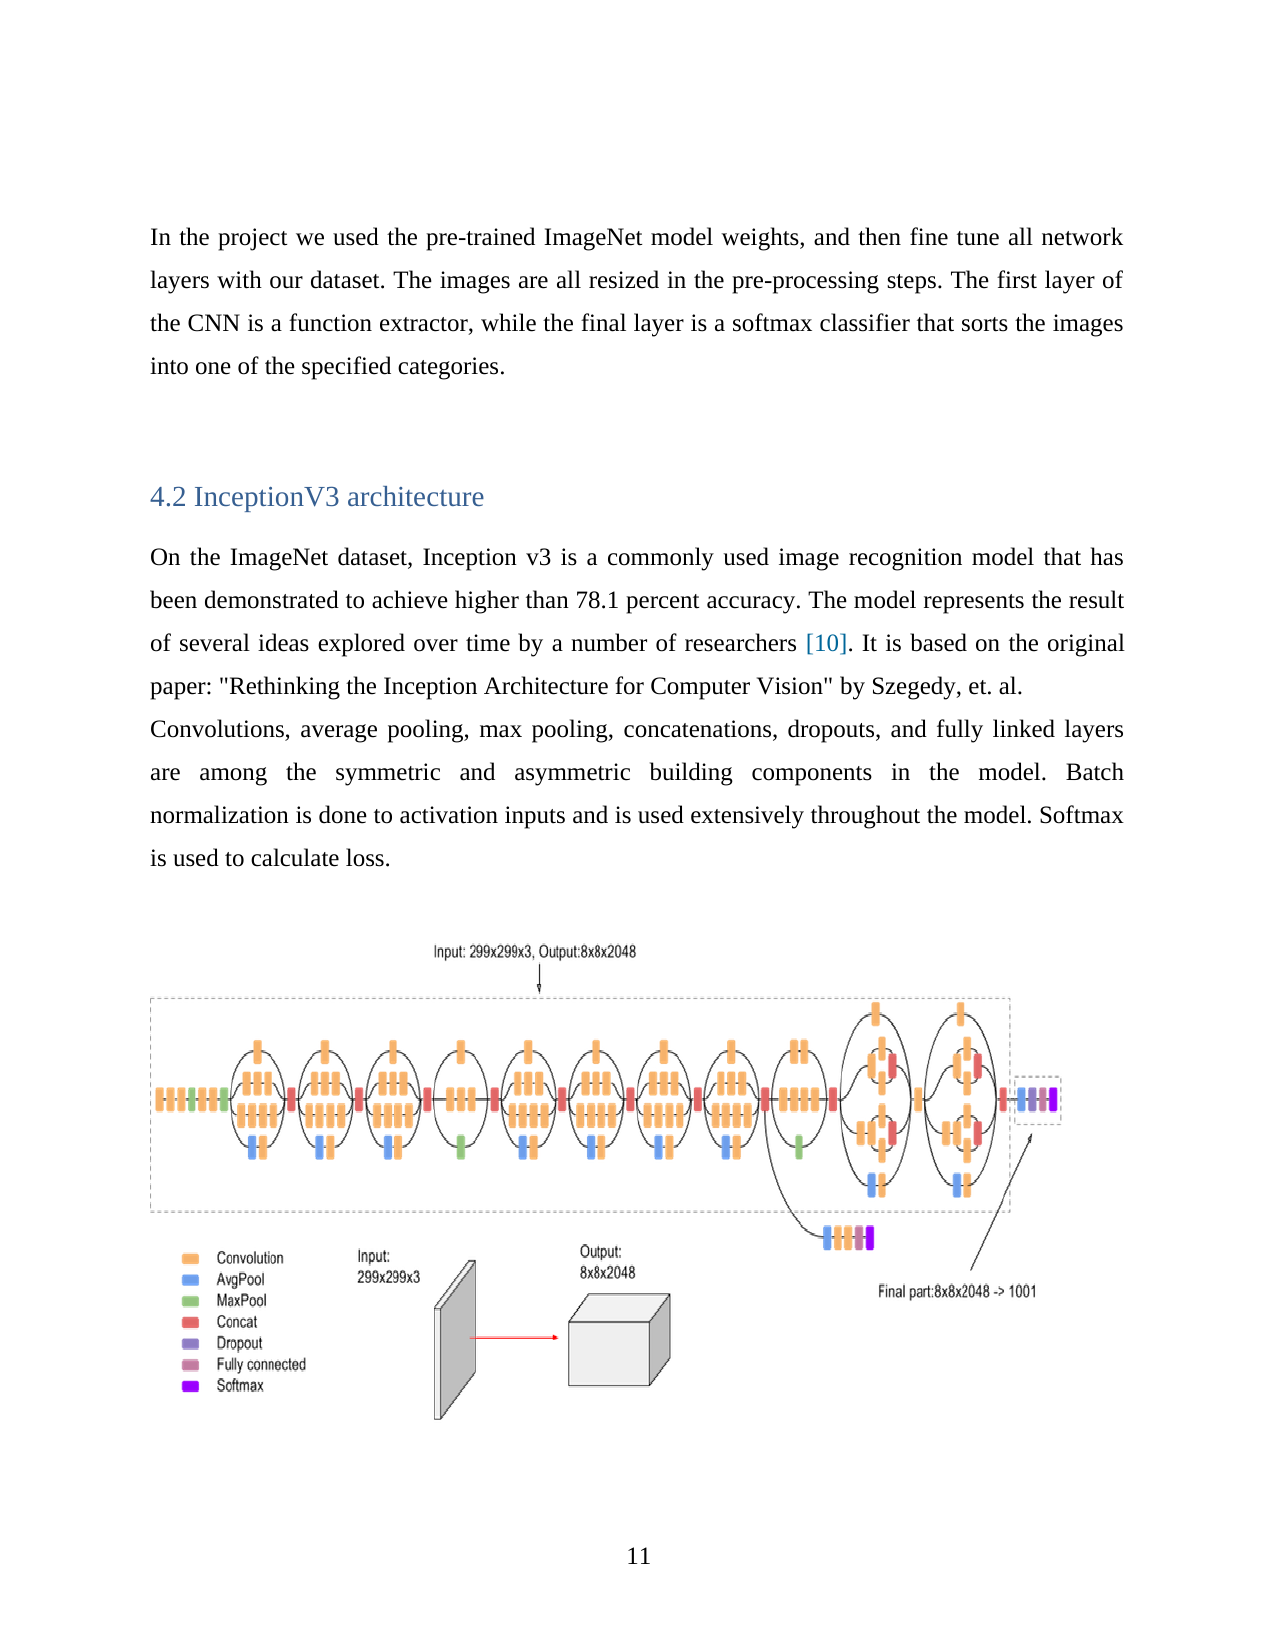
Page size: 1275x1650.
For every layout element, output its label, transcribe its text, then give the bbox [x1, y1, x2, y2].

picture [150, 929, 1125, 1456]
text On the ImageNet dataset, Inception v3 is a commonly used image recognition model that has been demonstrated to achieve higher than 78.1 percent accuracy. The model represents the result of several ideas explored over time by a number of researchers [10]. It is based on the original paper: "Rethinking the Inception Architecture for Computer Vision" by Szegedy, et. al. [150, 542, 1125, 700]
subtitle 4.2 InceptionV3 architecture [150, 479, 1125, 513]
text In the project we used the pre-trained ImageNet model weights, and then fine tune all network layers with our dataset. The images are all resized in the pre-processing steps. The first layer of the CNN is a function extractor, while the final layer is a softmax classifier that sorts the images into one of the specified categories. [150, 222, 1125, 380]
text Convolutions, average pooling, max pooling, concatenations, dropouts, and fully linked layers are among the symmetric and asymmetric building components in the model. Batch normalization is done to activation inputs and is used extensively throughout the model. Softmax is used to calculate loss. [150, 714, 1125, 872]
